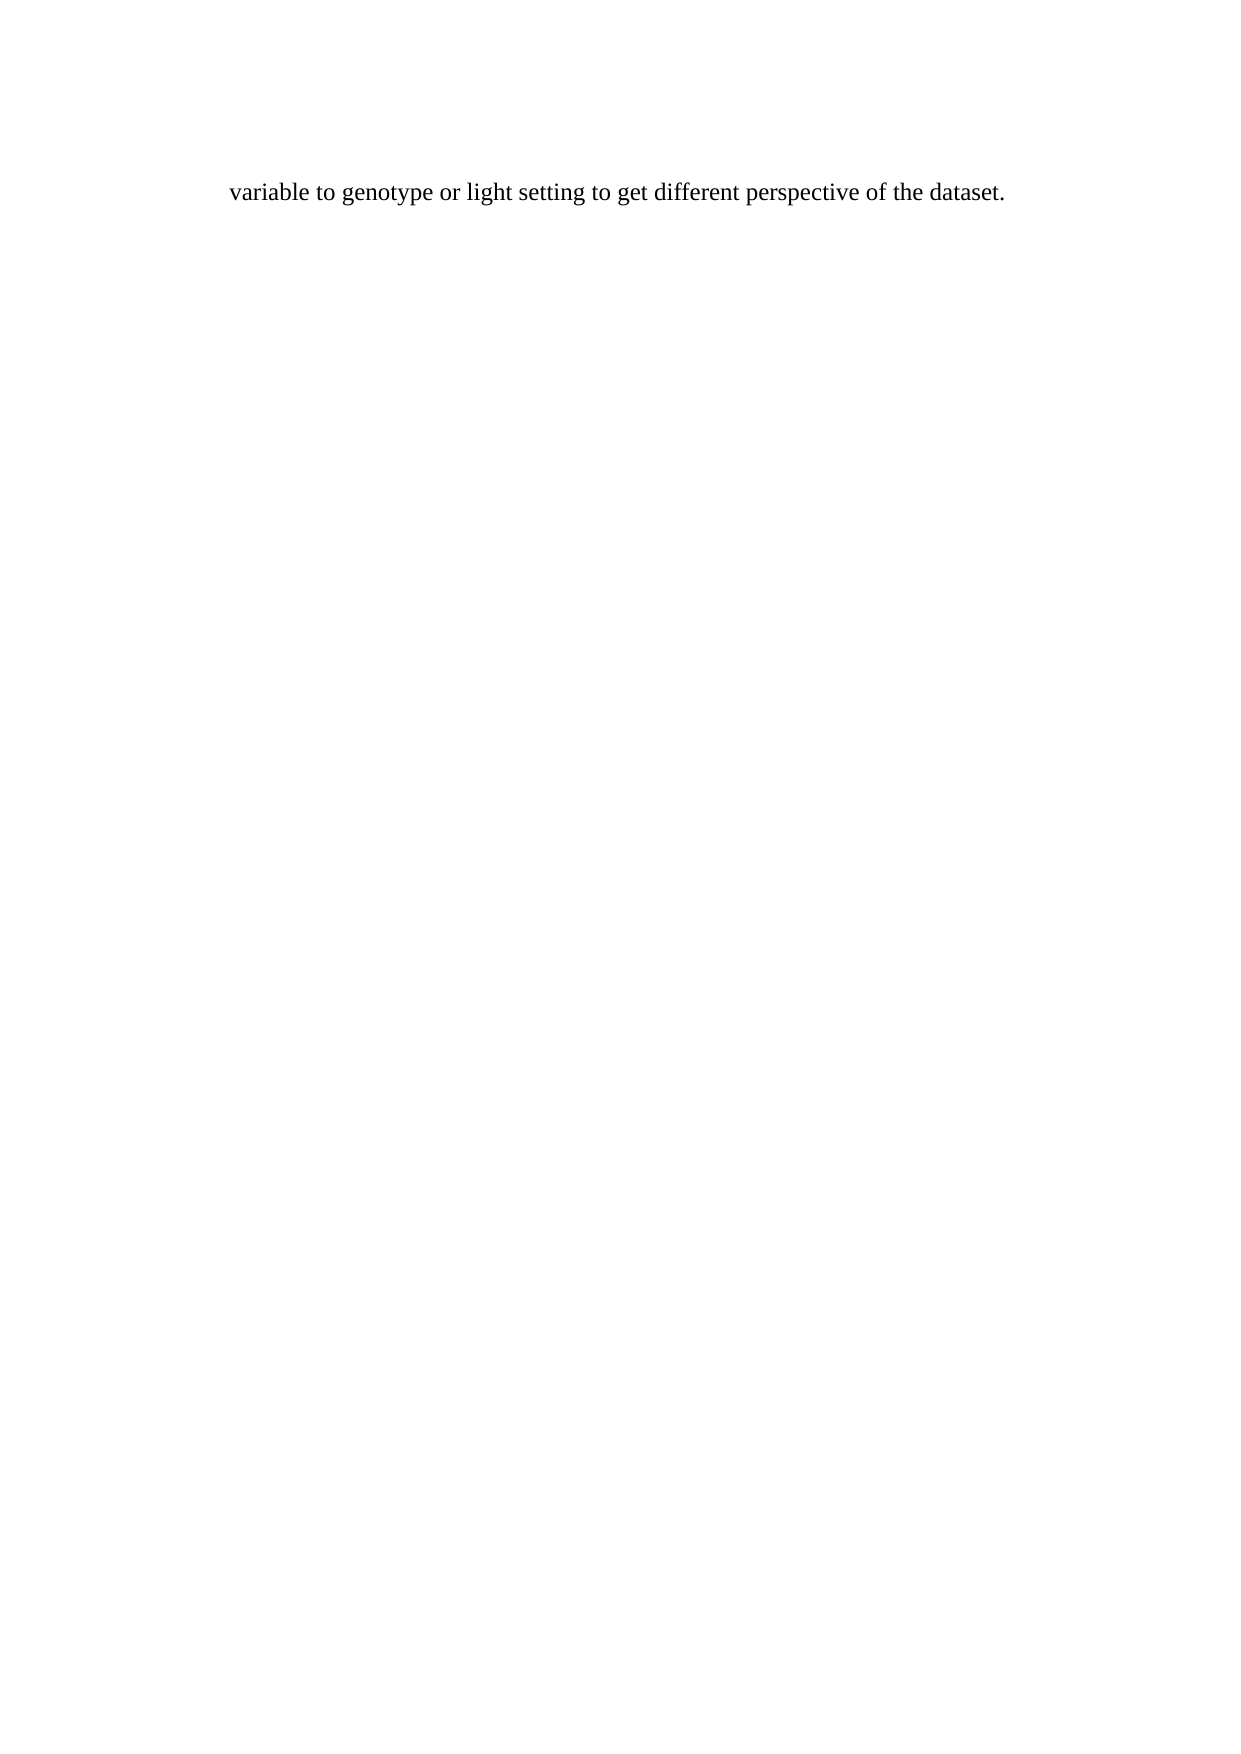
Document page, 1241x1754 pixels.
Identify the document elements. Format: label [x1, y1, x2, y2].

list [229, 177, 1090, 206]
